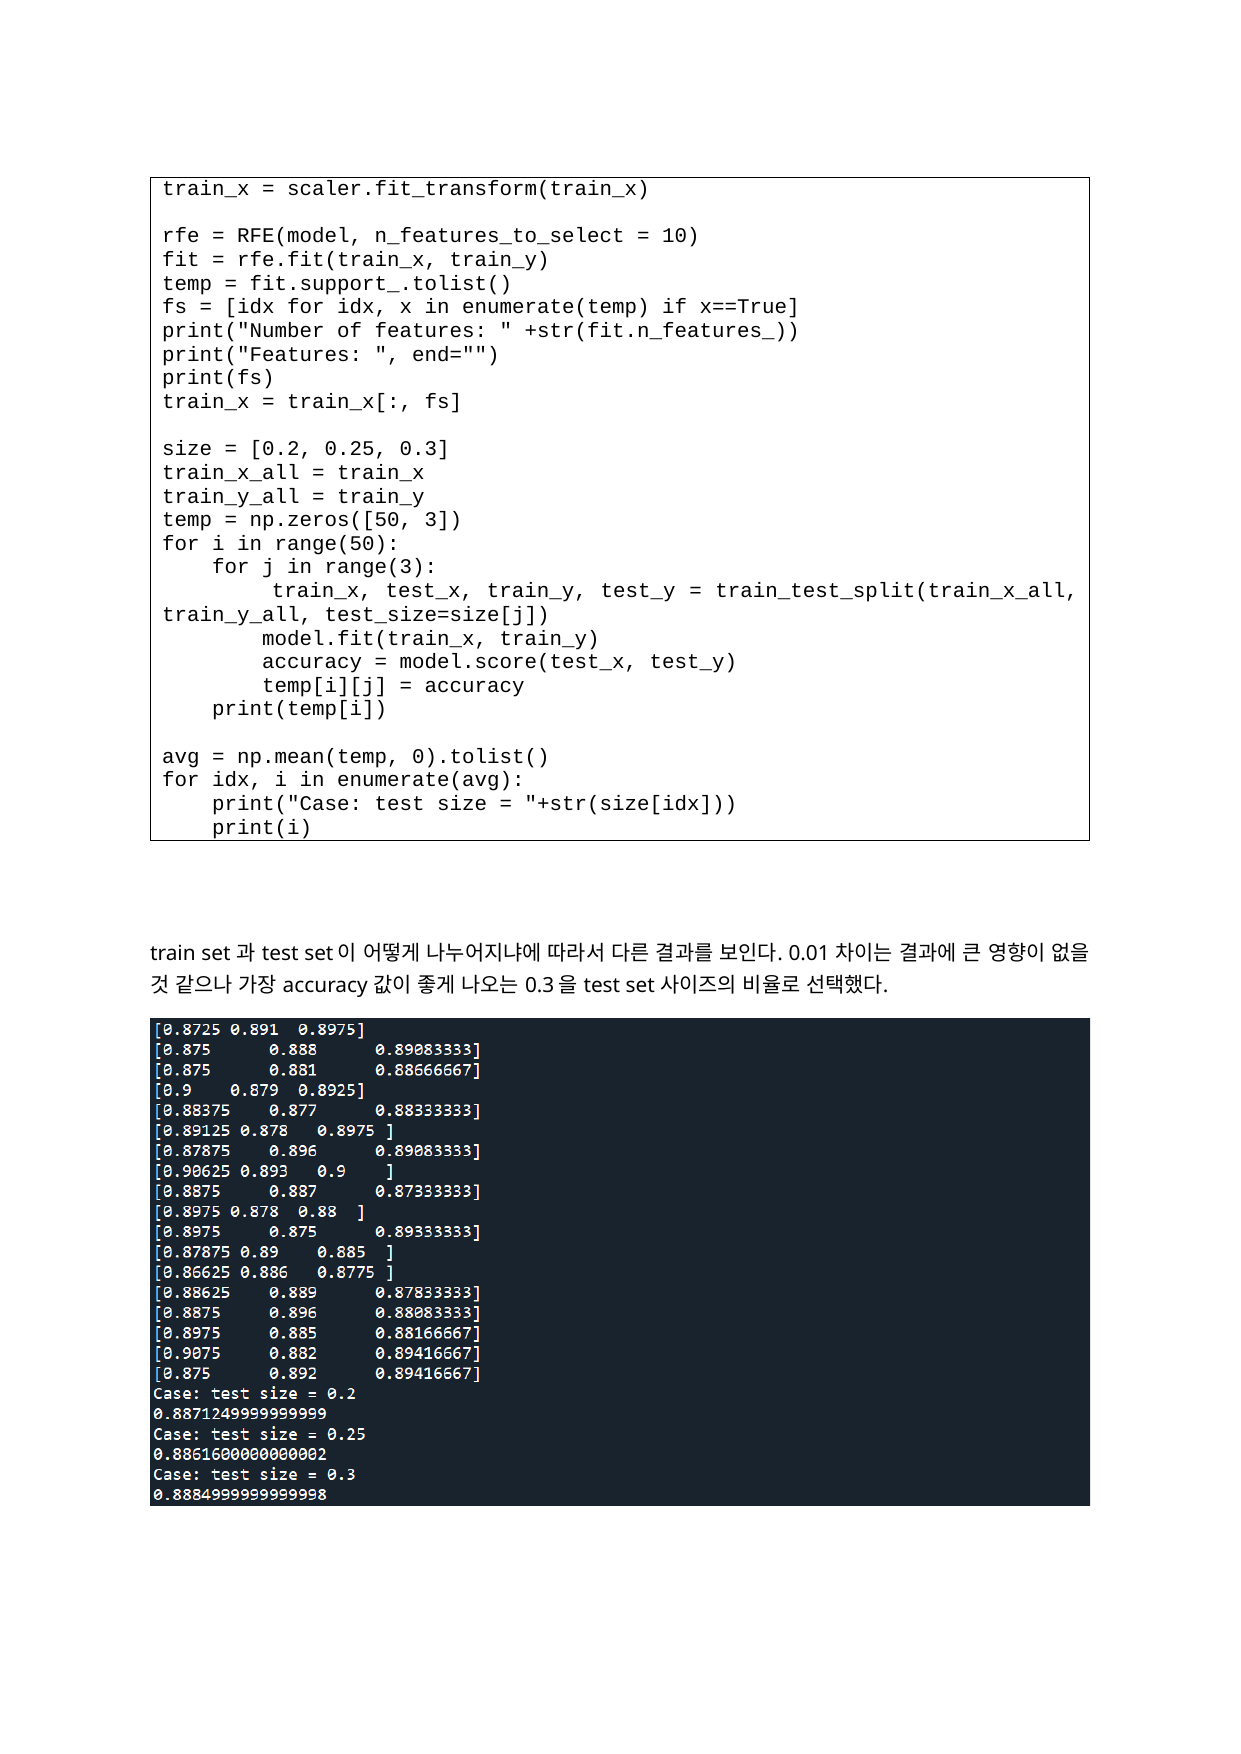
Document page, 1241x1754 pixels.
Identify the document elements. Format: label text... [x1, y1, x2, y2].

text train set 과 test set이 어떻게 나누어지냐에 따라서 다른 결과를 보인다. 0.01 차이는 결과에 큰 영향이 없을 것 같으나 가장 accuracy 값이 좋게 나오는 0.3을 test set 사이즈의 비율로 선택했다. [150, 936, 1090, 999]
picture [150, 1018, 1091, 1506]
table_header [151, 178, 1089, 840]
